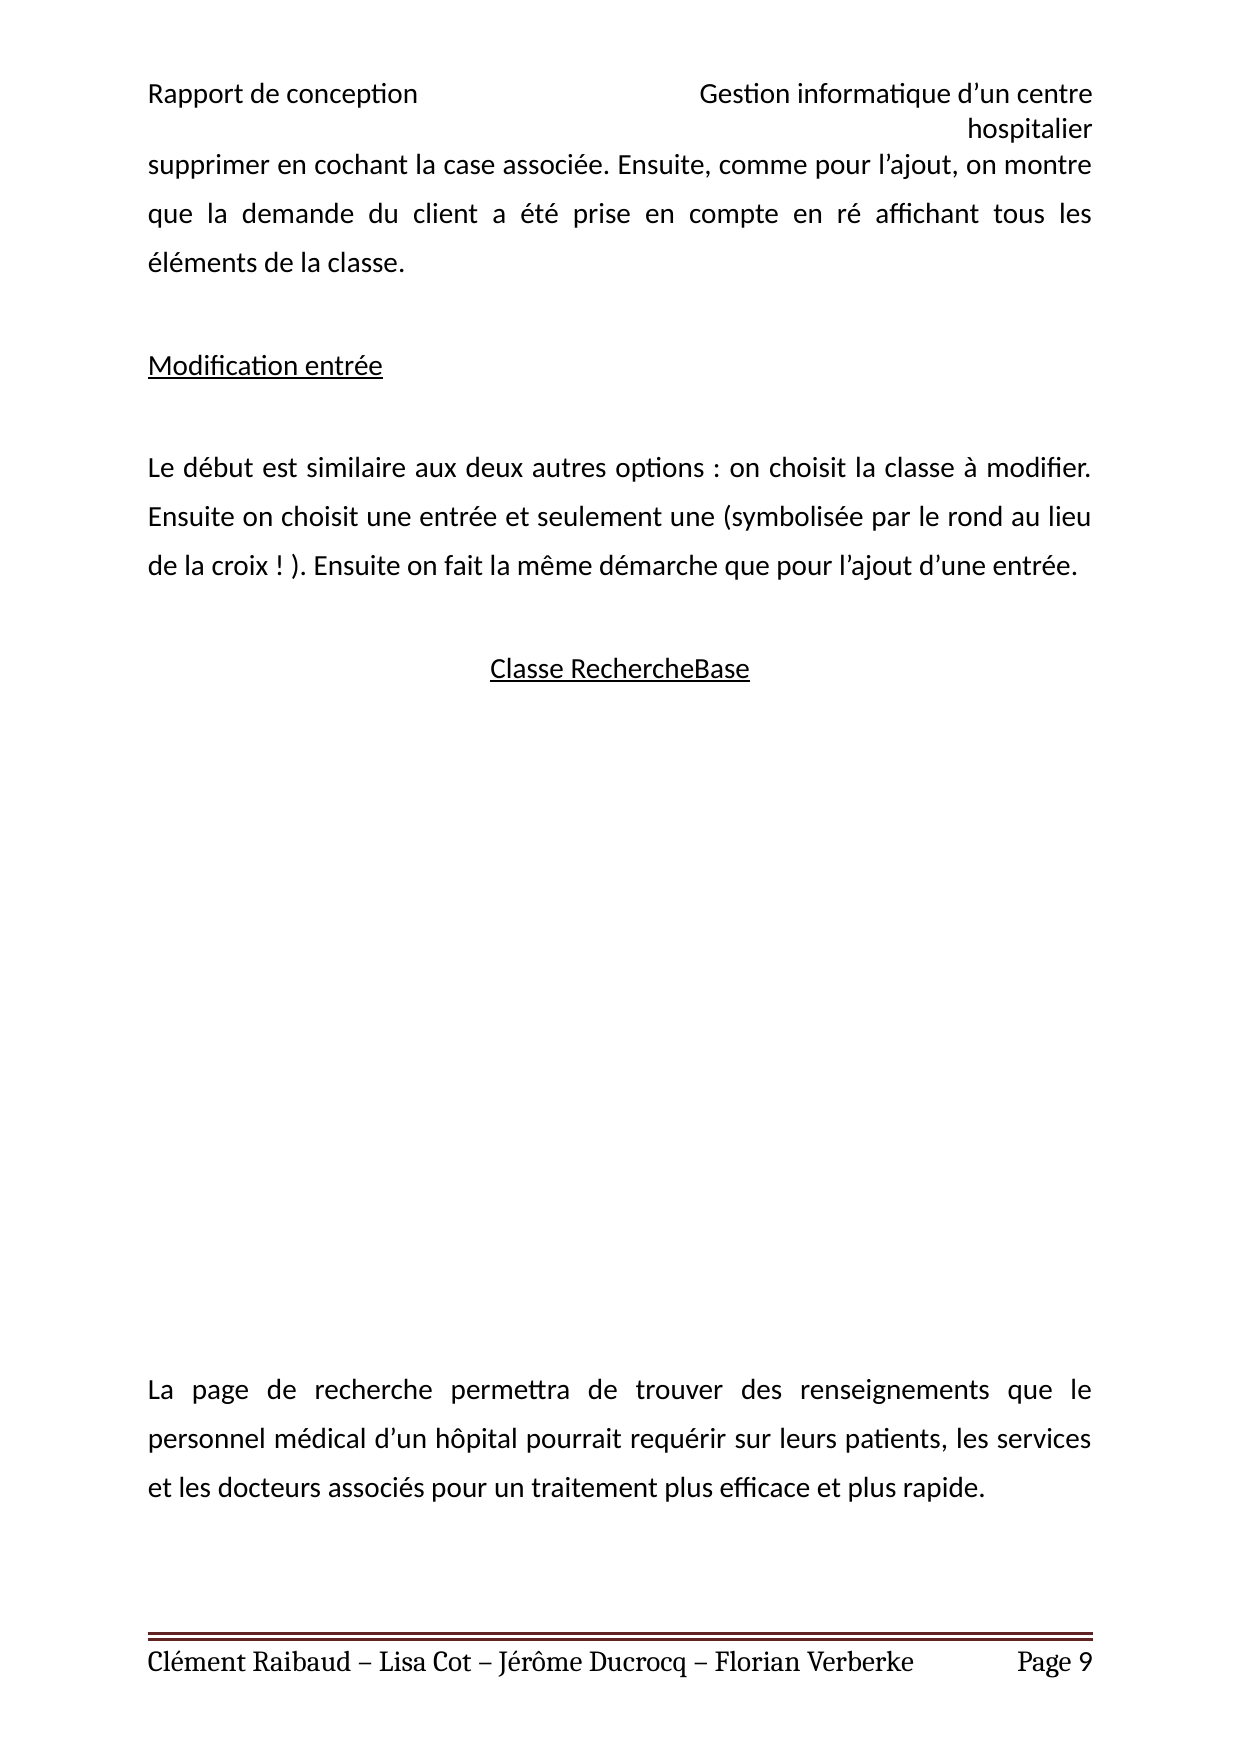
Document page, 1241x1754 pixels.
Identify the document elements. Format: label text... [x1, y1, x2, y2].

text Le début est similaire aux deux autres options : on choisit la classe à modifier. Ensuite on choisit une entrée et seulement une (symbolisée par le rond au lieu de la croix ! ). Ensuite on fait la même démarche que pour l’ajout d’une entrée. [148, 449, 1093, 583]
text Classe RechercheBase [148, 650, 1093, 686]
text Modification entrée [148, 347, 1093, 382]
text La page de recherche permettra de trouver des renseignements que le personnel médical d’un hôpital pourrait requérir sur leurs patients, les services et les docteurs associés pour un traitement plus efficace et plus rapide. [148, 1371, 1093, 1505]
